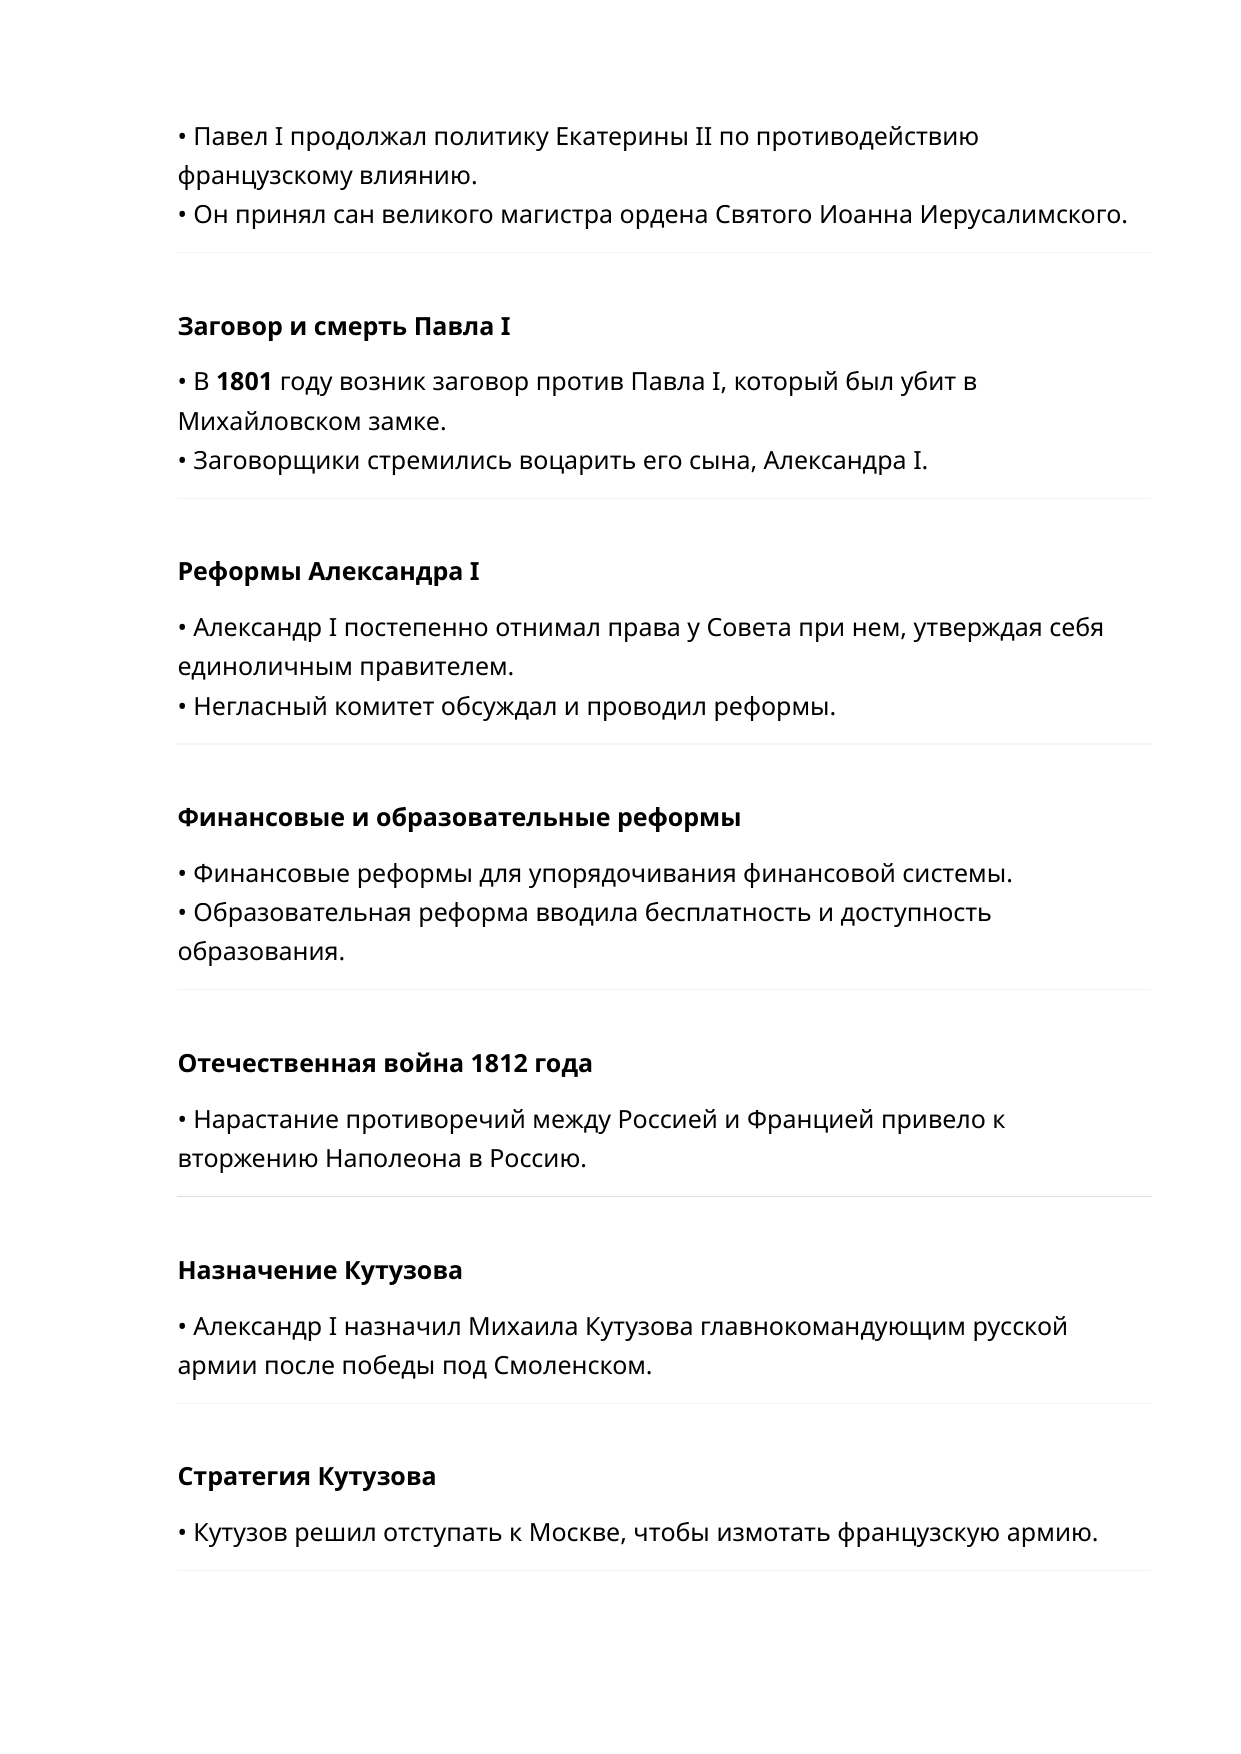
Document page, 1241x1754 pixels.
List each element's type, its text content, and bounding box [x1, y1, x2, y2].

text • Финансовые реформы для упорядочивания финансовой системы. • Образовательная реформа вводила бесплатность и доступность образования. [177, 856, 1152, 968]
text Отечественная война 1812 года [177, 1046, 1152, 1080]
text • Павел I продолжал политику Екатерины II по противодействию французскому влиянию. • Он принял сан великого магистра ордена Святого Иоанна Иерусалимского. [177, 118, 1152, 231]
text • Александр I назначил Михаила Кутузова главнокомандующим русской армии после победы под Смоленском. [177, 1308, 1152, 1381]
text • Александр I постепенно отнимал права у Совета при нем, утверждая себя единоличным правителем. • Негласный комитет обсуждал и проводил реформы. [177, 610, 1152, 722]
text • Кутузов решил отступать к Москве, чтобы измотать французскую армию. [177, 1515, 1152, 1549]
text • В 1801 году возник заговор против Павла I, который был убит в Михайловском замке. • Заговорщики стремились воцарить его сына, Александра I. [177, 364, 1152, 476]
text Заговор и смерть Павла I [177, 308, 1152, 342]
text Назначение Кутузова [177, 1252, 1152, 1286]
text Финансовые и образовательные реформы [177, 800, 1152, 834]
text Реформы Александра I [177, 554, 1152, 588]
text • Нарастание противоречий между Россией и Францией привело к вторжению Наполеона в Россию. [177, 1101, 1152, 1175]
text Стратегия Кутузова [177, 1459, 1152, 1493]
